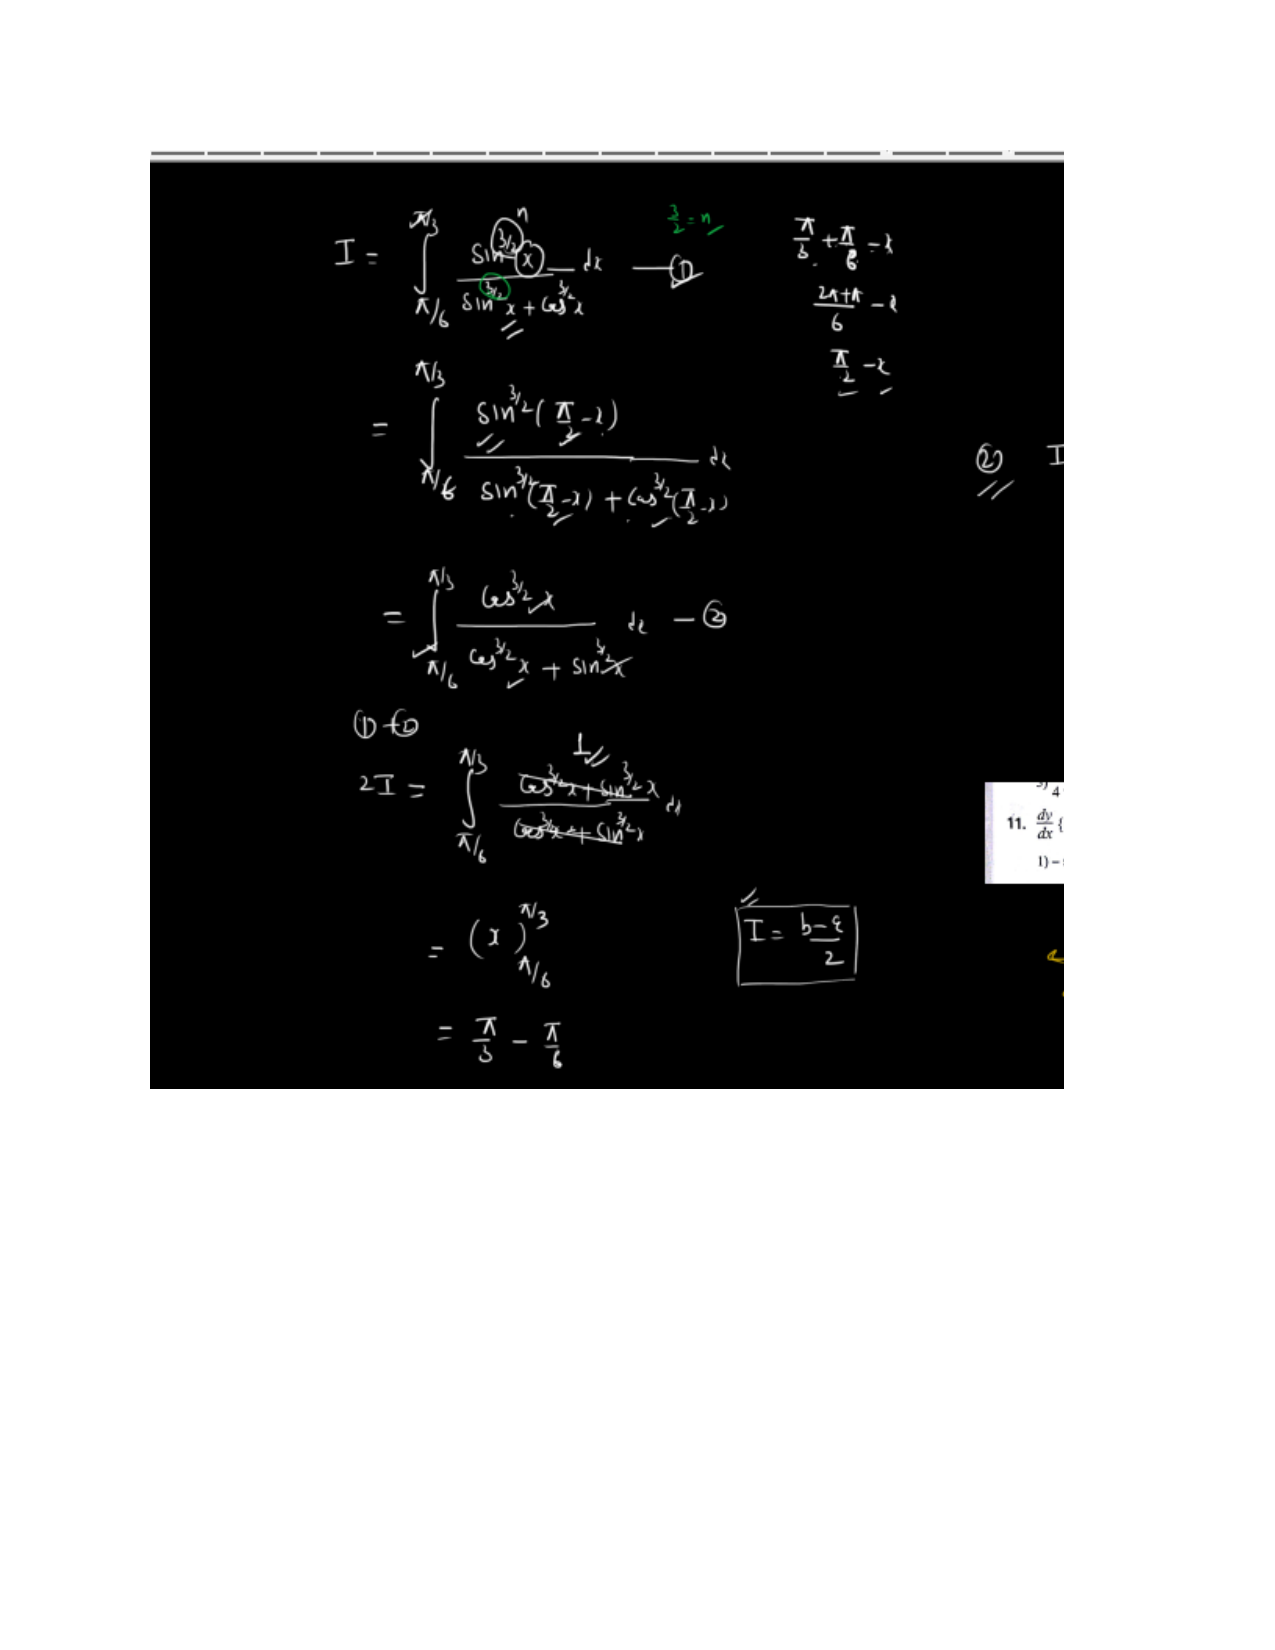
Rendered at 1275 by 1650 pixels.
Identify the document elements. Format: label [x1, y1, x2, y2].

picture [150, 150, 1064, 1089]
